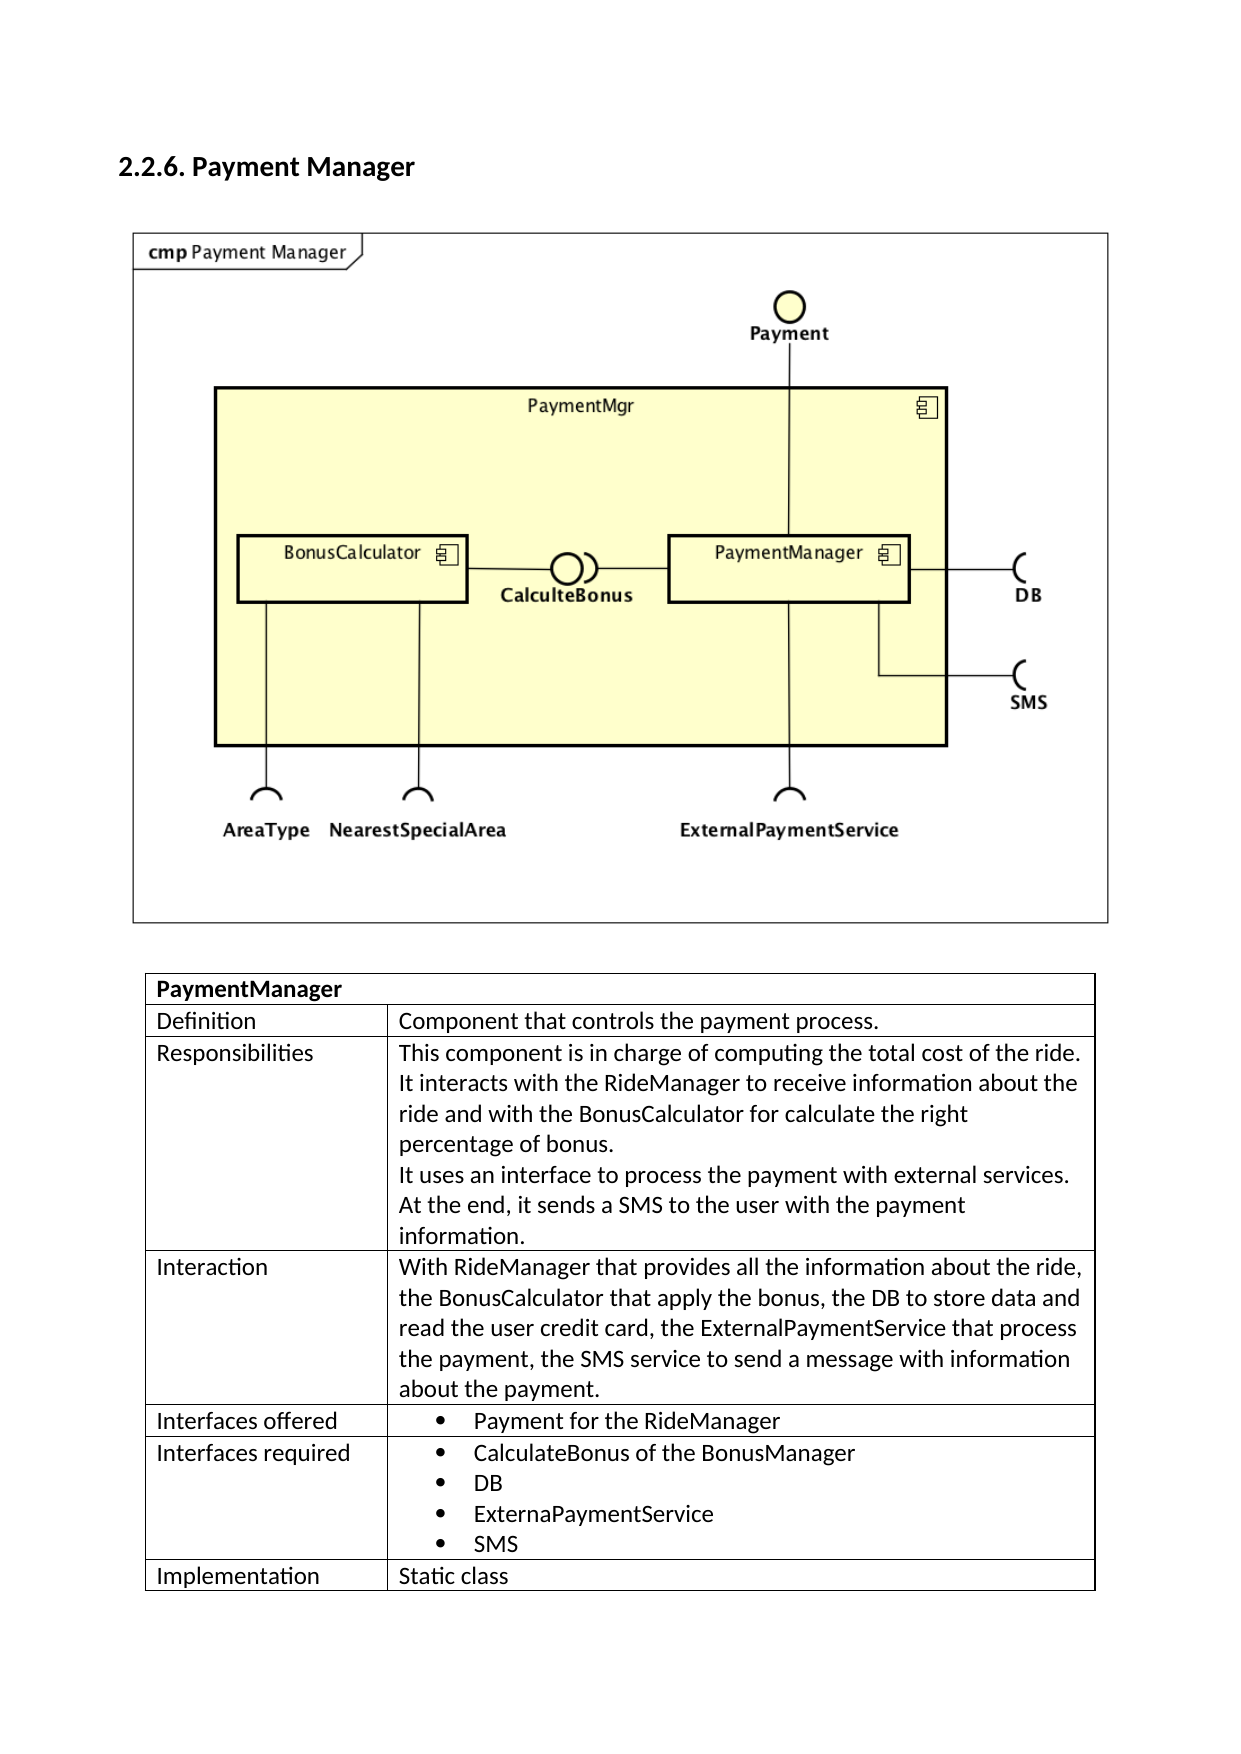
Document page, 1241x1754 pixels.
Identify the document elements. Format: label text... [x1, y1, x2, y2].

table_cell Responsibilities [146, 1037, 387, 1250]
table_cell This component is in charge of computing the total cost of the ride. It interacts with the RideManager to receive information about the ride and with the BonusCalculator for calculate the right percentage of bonus. It uses an interface to process the payment with external services. At the end, it sends a SMS to the user with the payment information. [388, 1037, 1094, 1250]
table_cell Interaction [146, 1251, 387, 1404]
table_cell Definition [146, 1005, 387, 1036]
table_cell Component that controls the payment process. [388, 1005, 1094, 1036]
table_cell Static class [388, 1560, 1094, 1590]
table_cell Interfaces offered [146, 1405, 387, 1436]
table_cell Implementation [146, 1560, 387, 1590]
picture [118, 218, 1122, 937]
table_cell With RideManager that provides all the information about the ride, the BonusCalculator that apply the bonus, the DB to store data and read the user credit card, the ExternalPaymentService that process the payment, the SMS service to send a message with information about the payment. [388, 1251, 1094, 1404]
table_cell CalculateBonus of the BonusManager DB ExternaPaymentService SMS [388, 1437, 1094, 1559]
table_cell Payment for the RideManager [388, 1405, 1094, 1436]
table_cell Interfaces required [146, 1437, 387, 1559]
table_header PaymentManager [146, 974, 1094, 1004]
list Payment Manager [118, 148, 1122, 183]
